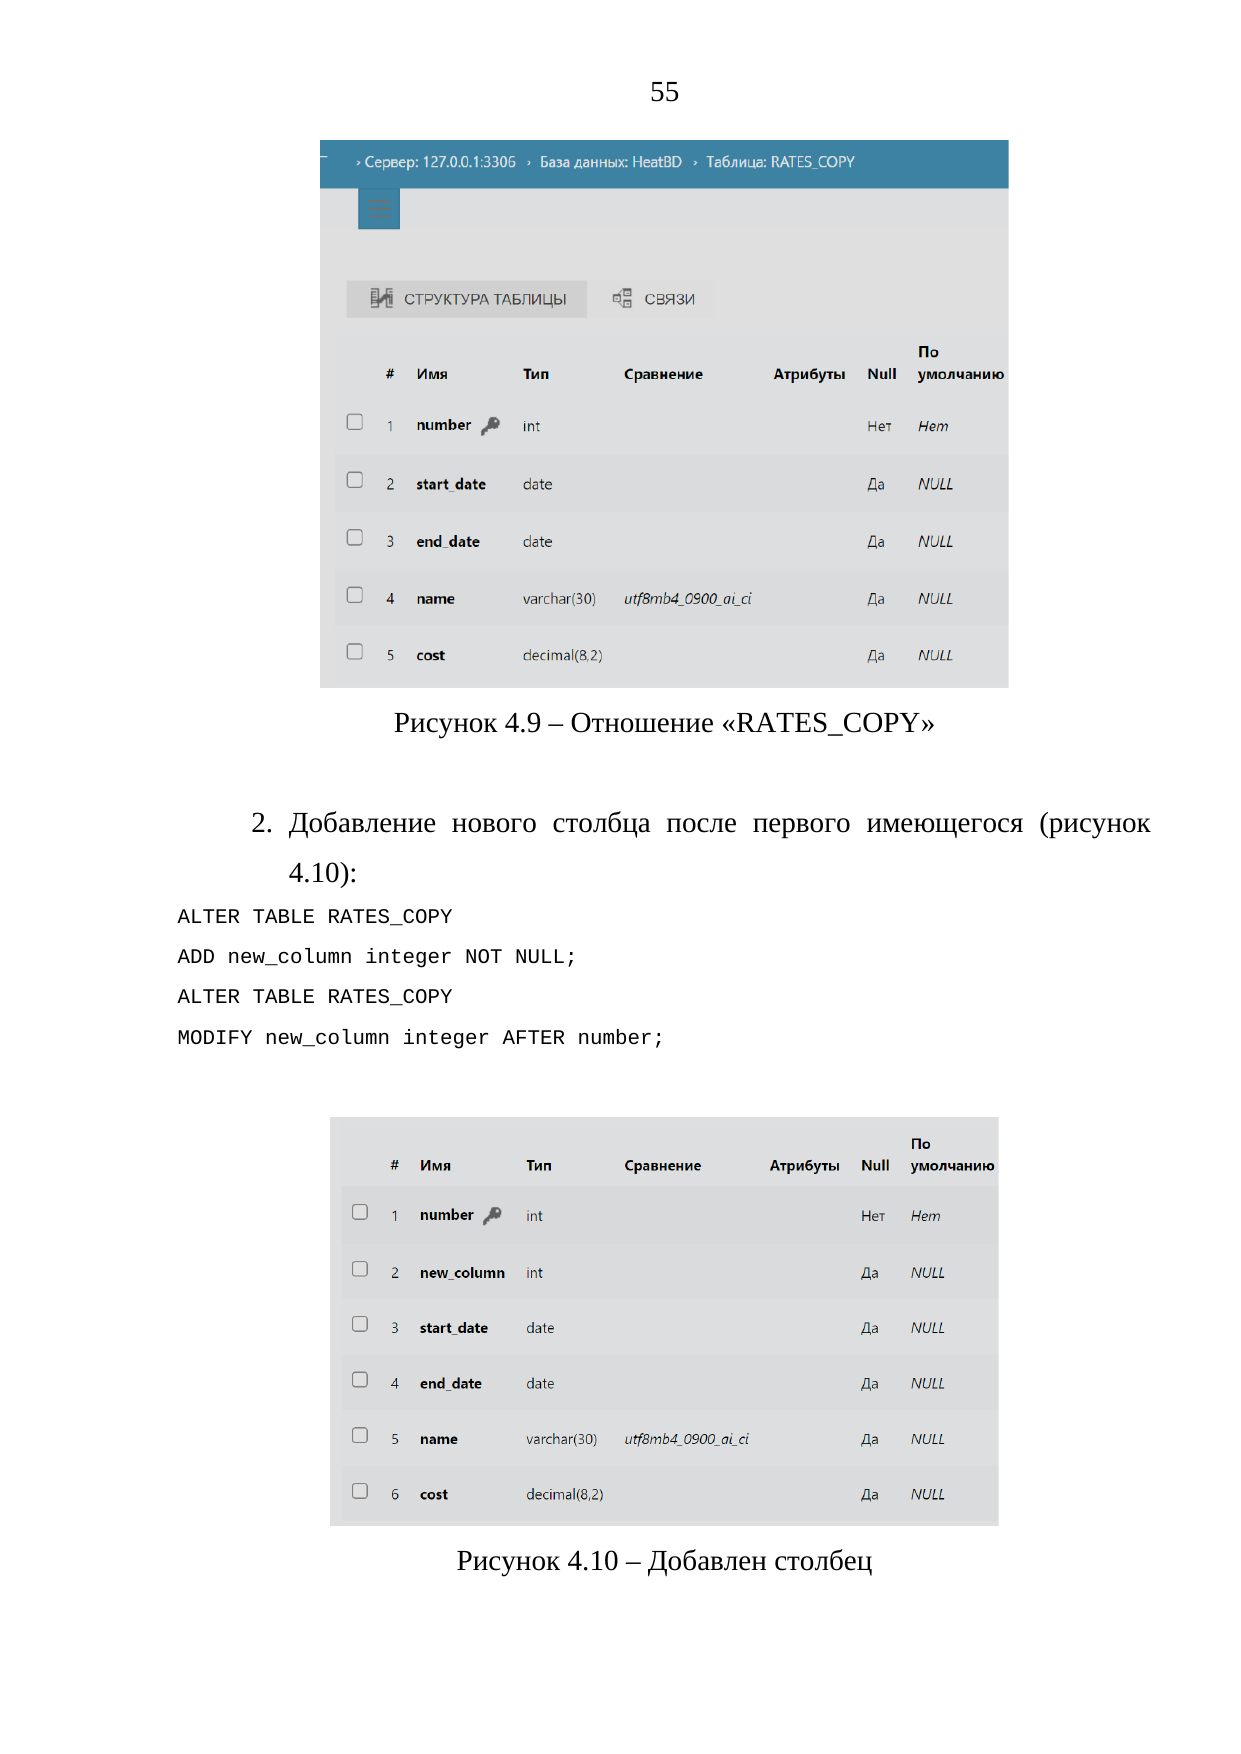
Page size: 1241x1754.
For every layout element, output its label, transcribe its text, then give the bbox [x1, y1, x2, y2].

text MODIFY new_column integer AFTER number; [177, 1027, 1152, 1051]
text ADD new_column integer NOT NULL; [177, 946, 1152, 970]
list Добавление нового столбца после первого имеющегося (рисунок 4.10): [251, 805, 1152, 889]
picture [320, 140, 1009, 688]
text ALTER TABLE RATES_COPY [177, 906, 1152, 929]
text Рисунок 4.9 – Отношение «RATES_COPY» [177, 705, 1152, 738]
text Рисунок 4.10 – Добавлен столбец [177, 1543, 1152, 1576]
picture [330, 1117, 999, 1526]
text ALTER TABLE RATES_COPY [177, 987, 1152, 1010]
